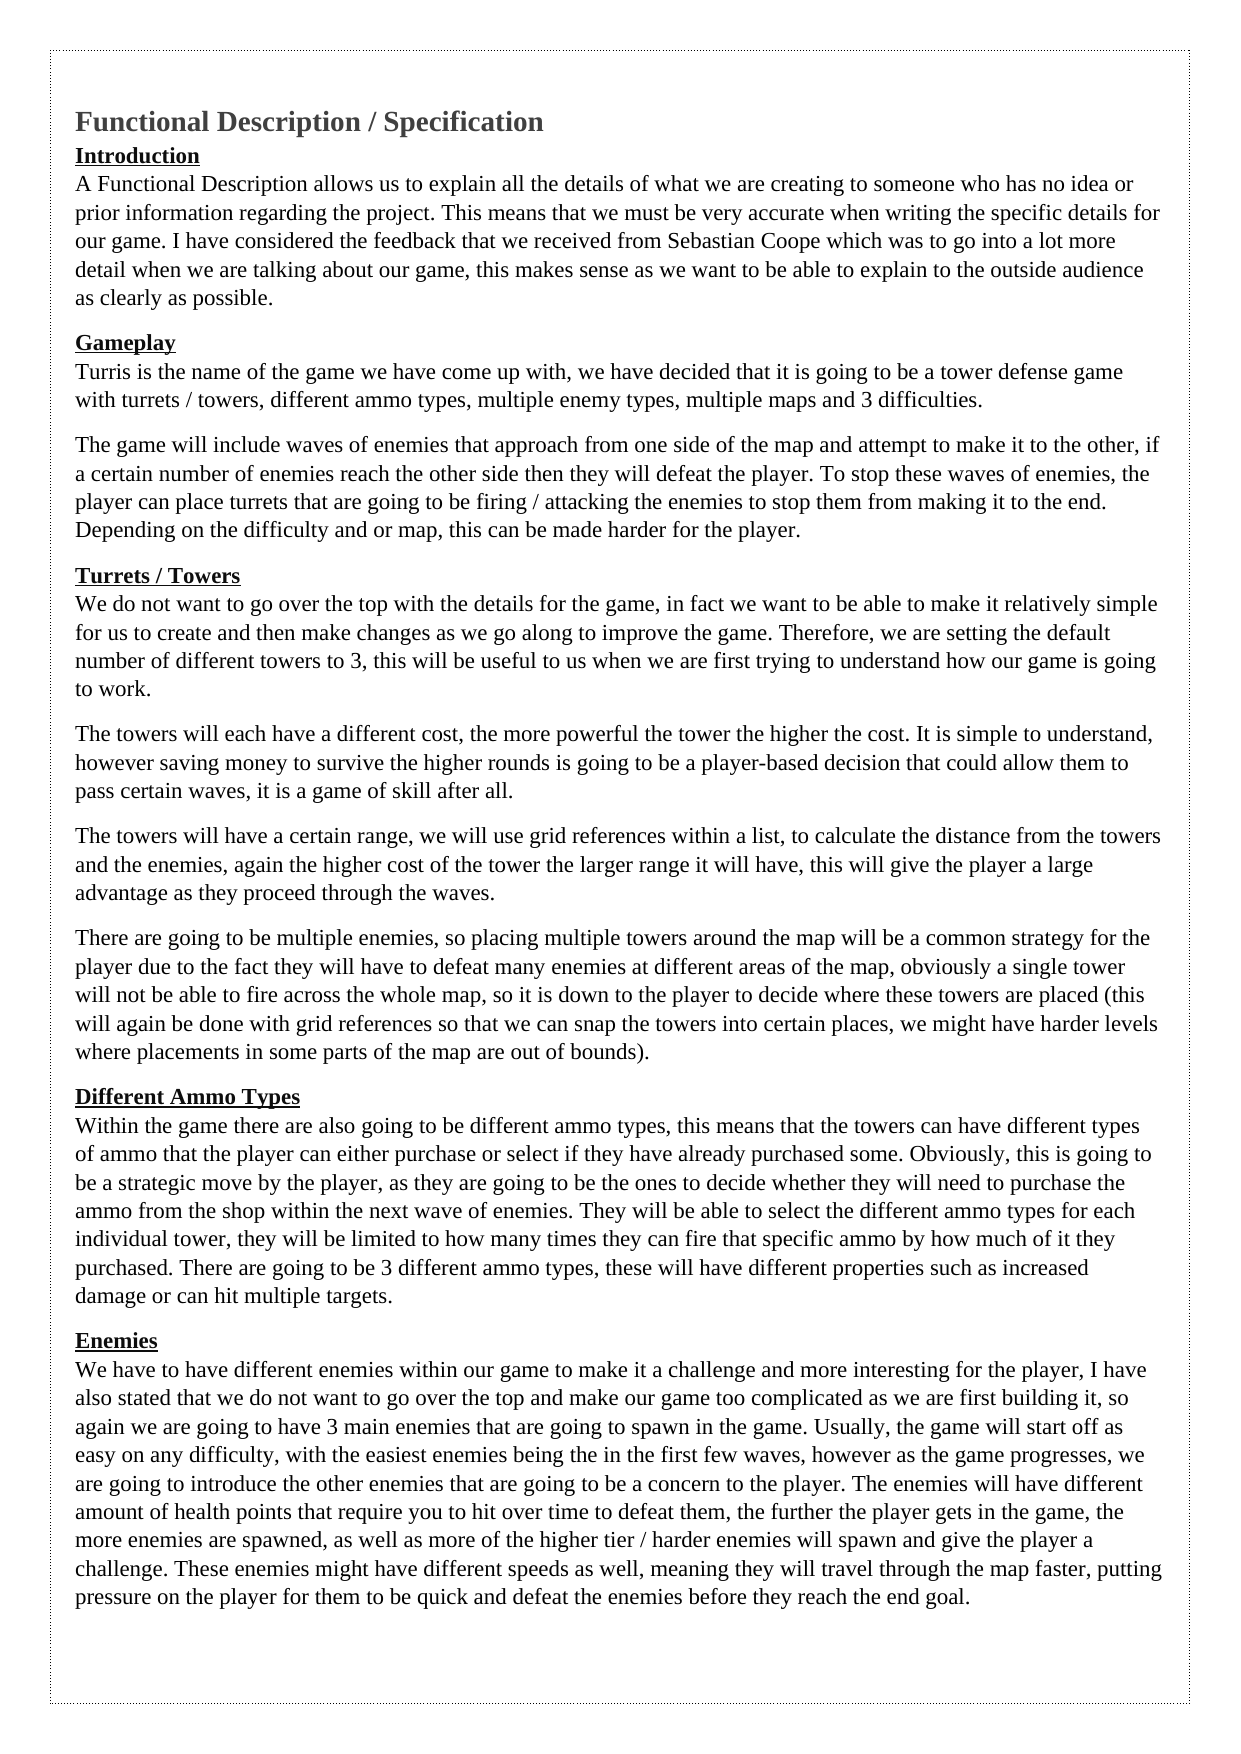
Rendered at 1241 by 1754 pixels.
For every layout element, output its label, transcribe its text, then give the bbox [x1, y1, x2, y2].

text A Functional Description allows us to explain all the details of what we are creating to someone who has no idea or prior information regarding the project. This means that we must be very accurate when writing the specific details for our game. I have considered the feedback that we received from Sebastian Coope which was to go into a lot more detail when we are talking about our game, this makes sense as we want to be able to explain to the outside audience as clearly as possible. [75, 170, 1165, 311]
subtitle Turrets / Towers [75, 562, 1165, 588]
subtitle Gameplay [75, 329, 1165, 356]
text There are going to be multiple enemies, so placing multiple towers around the map will be a common strategy for the player due to the fact they will have to defeat many enemies at different areas of the map, obviously a single tower will not be able to fire across the whole map, so it is down to the player to decide where these towers are placed (this will again be done with grid references so that we can snap the towers into certain places, we might have harder levels where placements in some parts of the map are out of bounds). [75, 924, 1165, 1064]
subtitle Different Ammo Types [75, 1083, 1165, 1110]
text The towers will have a certain range, we will use grid references within a list, to calculate the distance from the towers and the enemies, again the higher cost of the tower the larger range it will have, this will give the player a large advantage as they proceed through the waves. [75, 822, 1165, 906]
text Turris is the name of the game we have come up with, we have decided that it is going to be a tower defense game with turrets / towers, different ammo types, multiple enemy types, multiple maps and 3 difficulties. [75, 358, 1165, 412]
subtitle Introduction [75, 142, 1165, 168]
text We do not want to go over the top with the details for the game, in fact we want to be able to make it relatively simple for us to create and then make changes as we go along to improve the game. Therefore, we are setting the default number of different towers to 3, this will be useful to us when we are first trying to understand how our game is going to work. [75, 590, 1165, 702]
subtitle Functional Description / Specification [75, 104, 1165, 138]
text Within the game there are also going to be different ammo types, this means that the towers can have different types of ammo that the player can either purchase or select if they have already purchased some. Obviously, this is going to be a strategic move by the player, as they are going to be the ones to decide whether they will need to purchase the ammo from the shop within the next wave of enemies. They will be able to select the different ammo types for each individual tower, they will be limited to how many times they can fire that specific ammo by how much of it they purchased. There are going to be 3 different ammo types, these will have different properties such as increased damage or can hit multiple targets. [75, 1112, 1165, 1309]
subtitle Enemies [75, 1327, 1165, 1354]
text The towers will each have a different cost, the more powerful the tower the higher the cost. It is simple to understand, however saving money to survive the higher rounds is going to be a player-based decision that could allow them to pass certain waves, it is a game of skill after all. [75, 721, 1165, 804]
text The game will include waves of enemies that approach from one side of the map and attempt to make it to the other, if a certain number of enemies reach the other side then they will defeat the player. To stop these waves of enemies, the player can place turrets that are going to be firing / attacking the enemies to stop them from making it to the end. Depending on the difficulty and or map, this can be made harder for the player. [75, 431, 1165, 543]
text We have to have different enemies within our game to make it a challenge and more interesting for the player, I have also stated that we do not want to go over the top and make our game too complicated as we are first building it, so again we are going to have 3 main enemies that are going to spawn in the game. Usually, the game will start off as easy on any difficulty, with the easiest enemies being the in the first few waves, however as the game progresses, we are going to introduce the other enemies that are going to be a concern to the player. The enemies will have different amount of health points that require you to hit over time to defeat them, the further the player gets in the game, the more enemies are spawned, as well as more of the higher tier / harder enemies will spawn and give the player a challenge. These enemies might have different speeds as well, meaning they will travel through the map faster, putting pressure on the player for them to be quick and defeat the enemies before they reach the end goal. [75, 1356, 1165, 1610]
